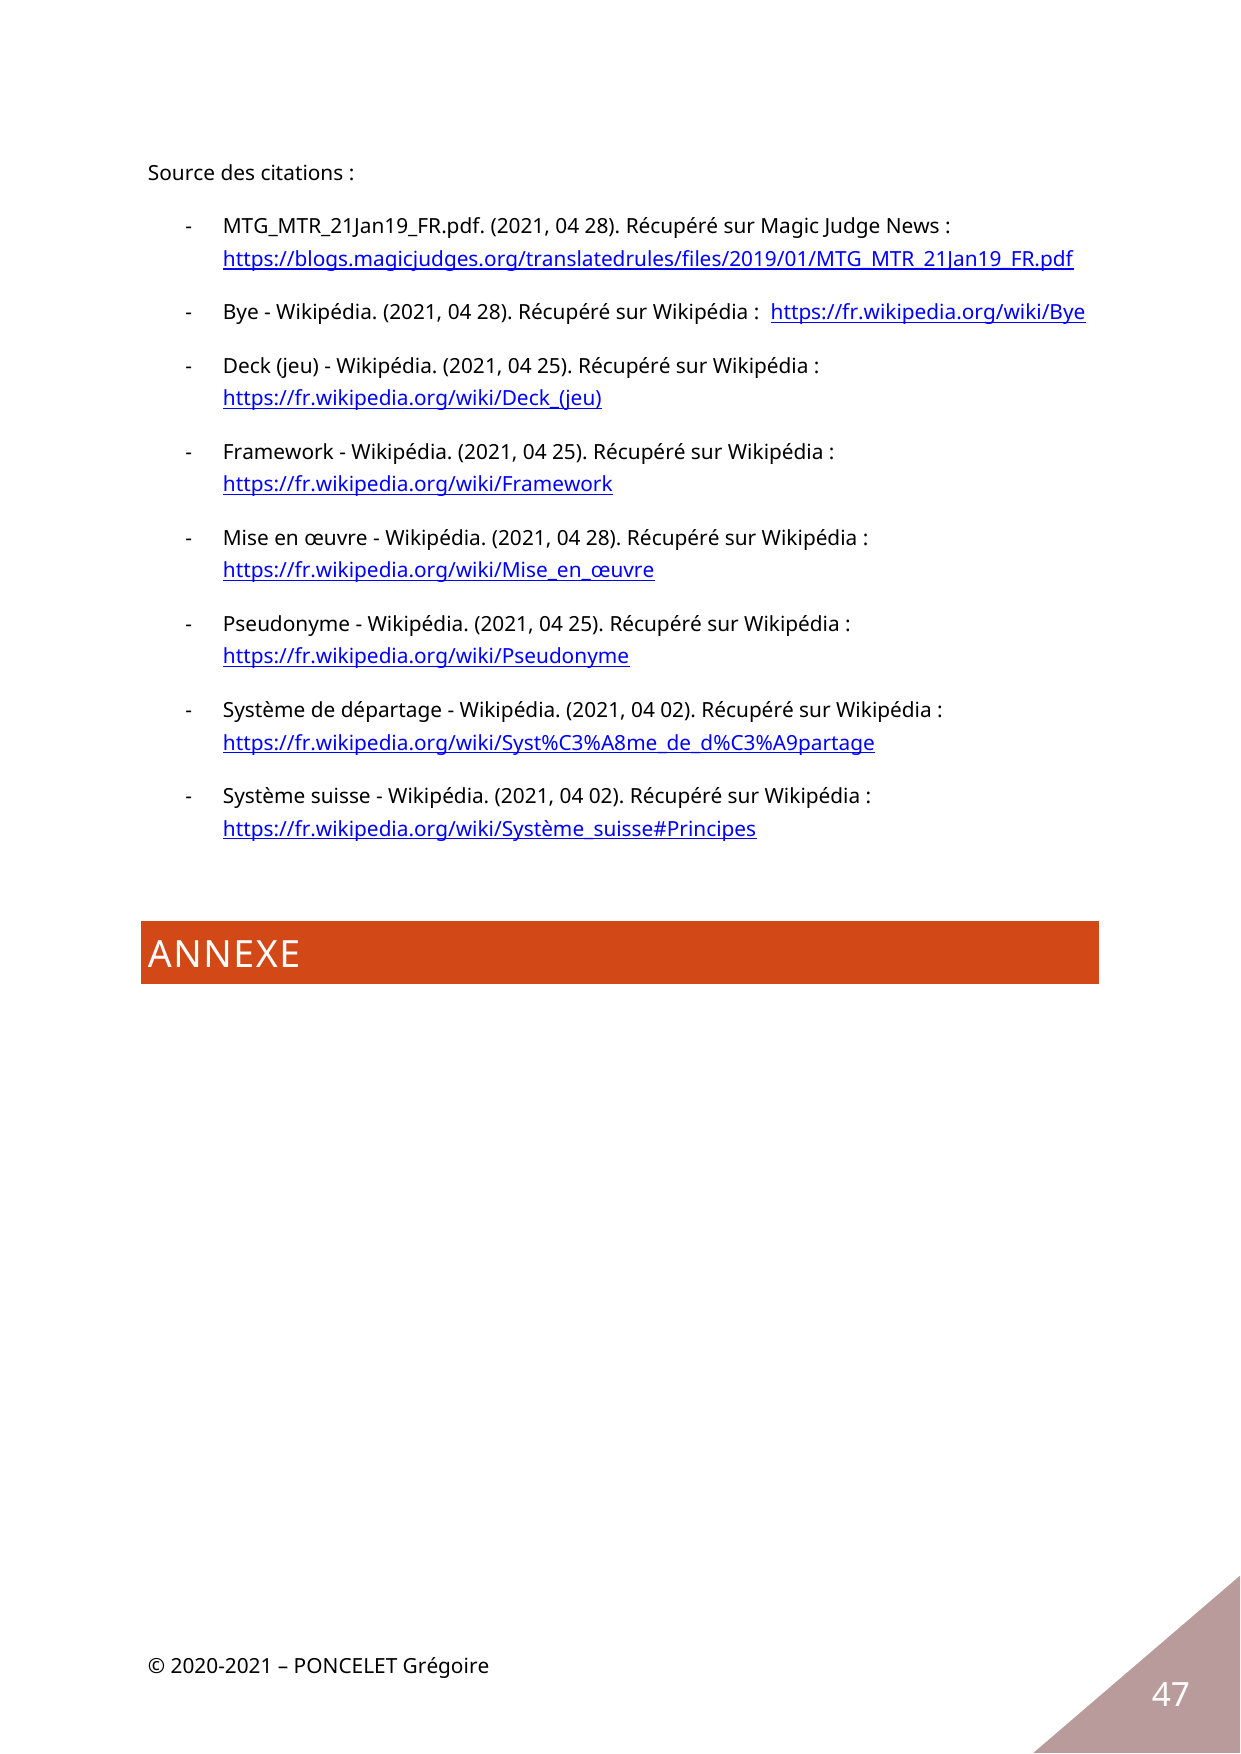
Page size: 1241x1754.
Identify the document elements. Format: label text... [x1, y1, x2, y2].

list MTG_MTR_21Jan19_FR.pdf. (2021, 04 28). Récupéré sur Magic Judge News : https://blogs.magicjudges.org/translatedrules/files/2019/01/MTG_MTR_21Jan19_FR.pdf [185, 211, 1093, 272]
list Système suisse - Wikipédia. (2021, 04 02). Récupéré sur Wikipédia : https://fr.wikipedia.org/wiki/Système_suisse#Principes [185, 781, 1093, 842]
list Pseudonyme - Wikipédia. (2021, 04 25). Récupéré sur Wikipédia : https://fr.wikipedia.org/wiki/Pseudonyme [185, 609, 1093, 670]
list Mise en œuvre - Wikipédia. (2021, 04 28). Récupéré sur Wikipédia : https://fr.wikipedia.org/wiki/Mise_en_œuvre [185, 523, 1093, 584]
list Bye - Wikipédia. (2021, 04 28). Récupéré sur Wikipédia : https://fr.wikipedia.org/wiki/Bye [185, 297, 1093, 326]
list Framework - Wikipédia. (2021, 04 25). Récupéré sur Wikipédia : https://fr.wikipedia.org/wiki/Framework [185, 437, 1093, 498]
list Deck (jeu) - Wikipédia. (2021, 04 25). Récupéré sur Wikipédia : https://fr.wikipedia.org/wiki/Deck_(jeu) [185, 351, 1093, 412]
text Annexe [148, 927, 1093, 978]
text Source des citations : [148, 158, 1093, 186]
list Système de départage - Wikipédia. (2021, 04 02). Récupéré sur Wikipédia : https://fr.wikipedia.org/wiki/Syst%C3%A8me_de_d%C3%A9partage [185, 695, 1093, 756]
